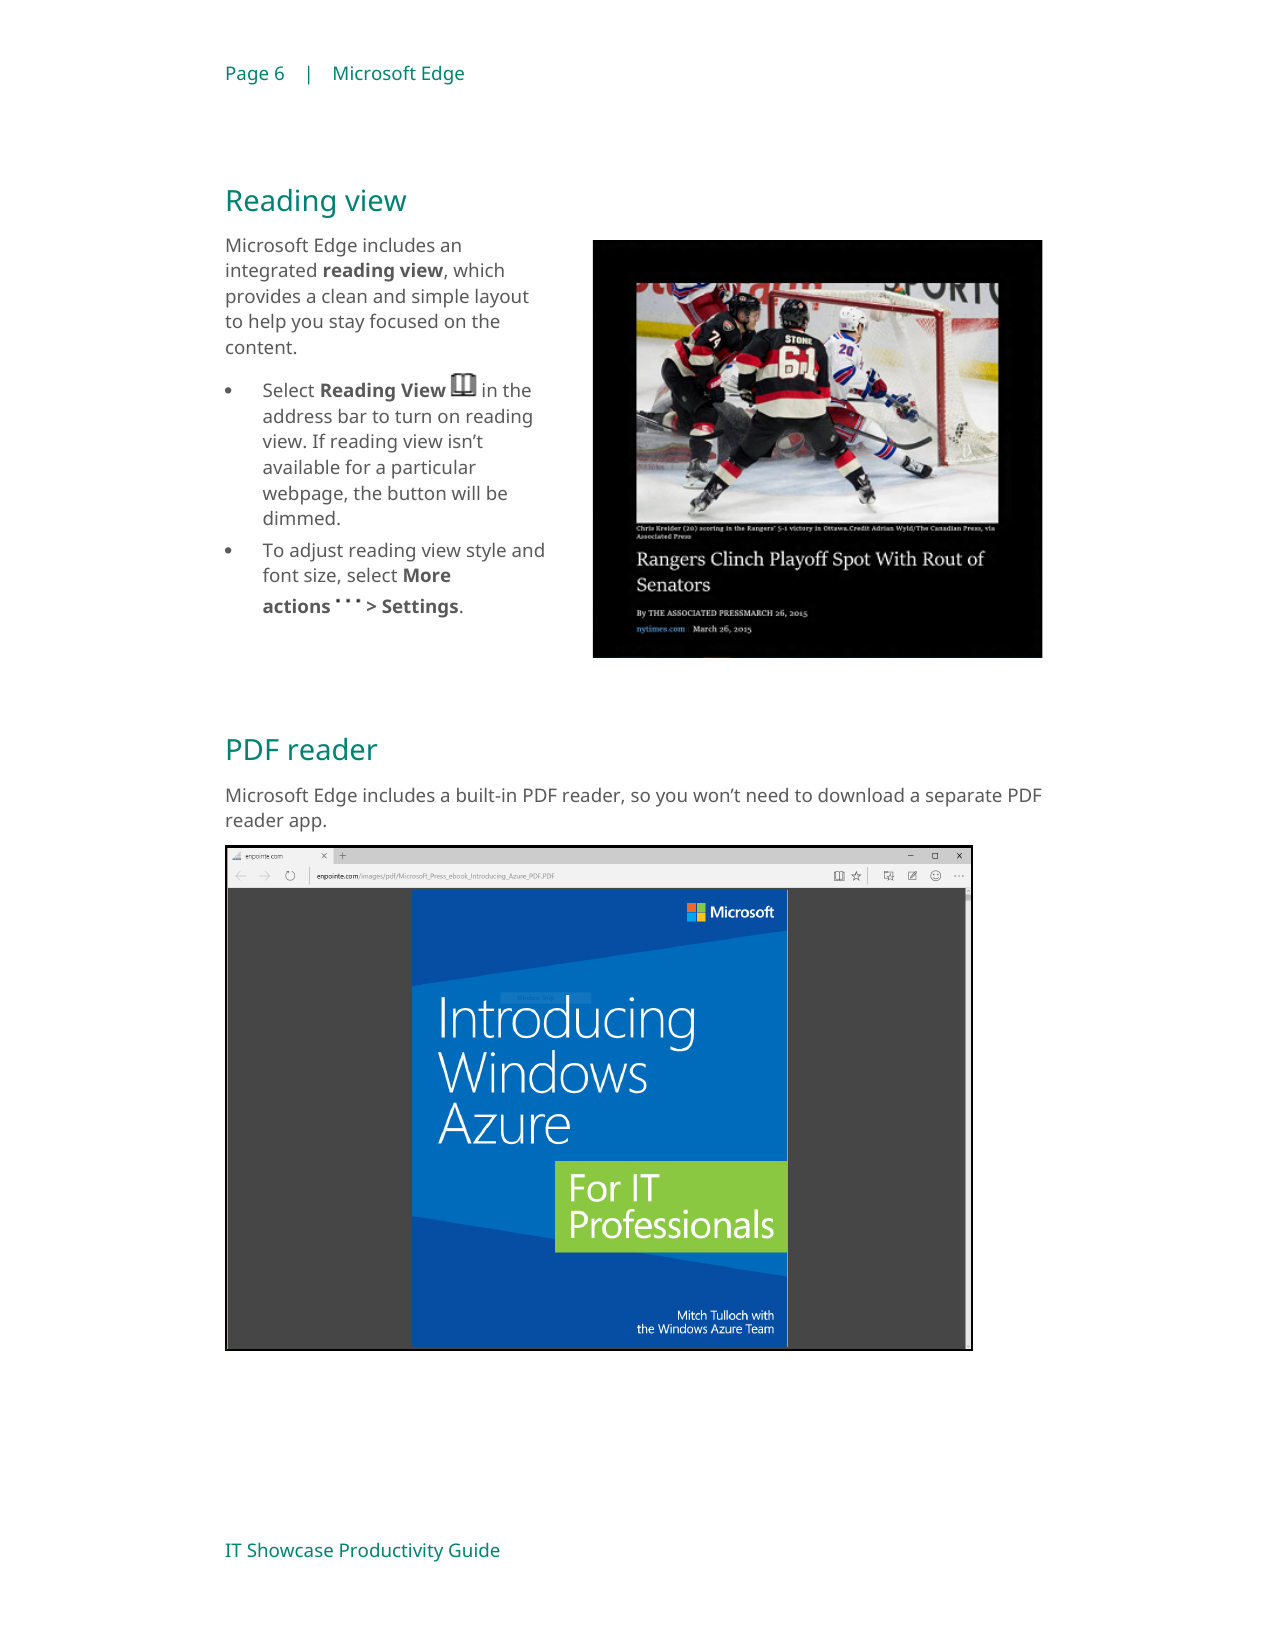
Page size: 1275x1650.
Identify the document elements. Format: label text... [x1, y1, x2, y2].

picture [592, 240, 1043, 658]
text Microsoft Edge includes a built-in PDF reader, so you won’t need to download a separate PDF reader app. [225, 782, 1050, 833]
picture [335, 588, 362, 614]
subtitle Reading view [225, 180, 1050, 220]
subtitle PDF reader [225, 730, 1050, 769]
text To adjust reading view style and font size, select More actions > Settings. [225, 537, 592, 619]
text Select Reading View in the address bar to turn on reading view. If reading view isn’t available for a particular webpage, the button will be dimmed. [225, 372, 592, 531]
picture [450, 372, 477, 398]
text Microsoft Edge includes an integrated reading view, which provides a clean and simple layout to help you stay focused on the content. [225, 232, 1050, 360]
picture [227, 848, 971, 1349]
